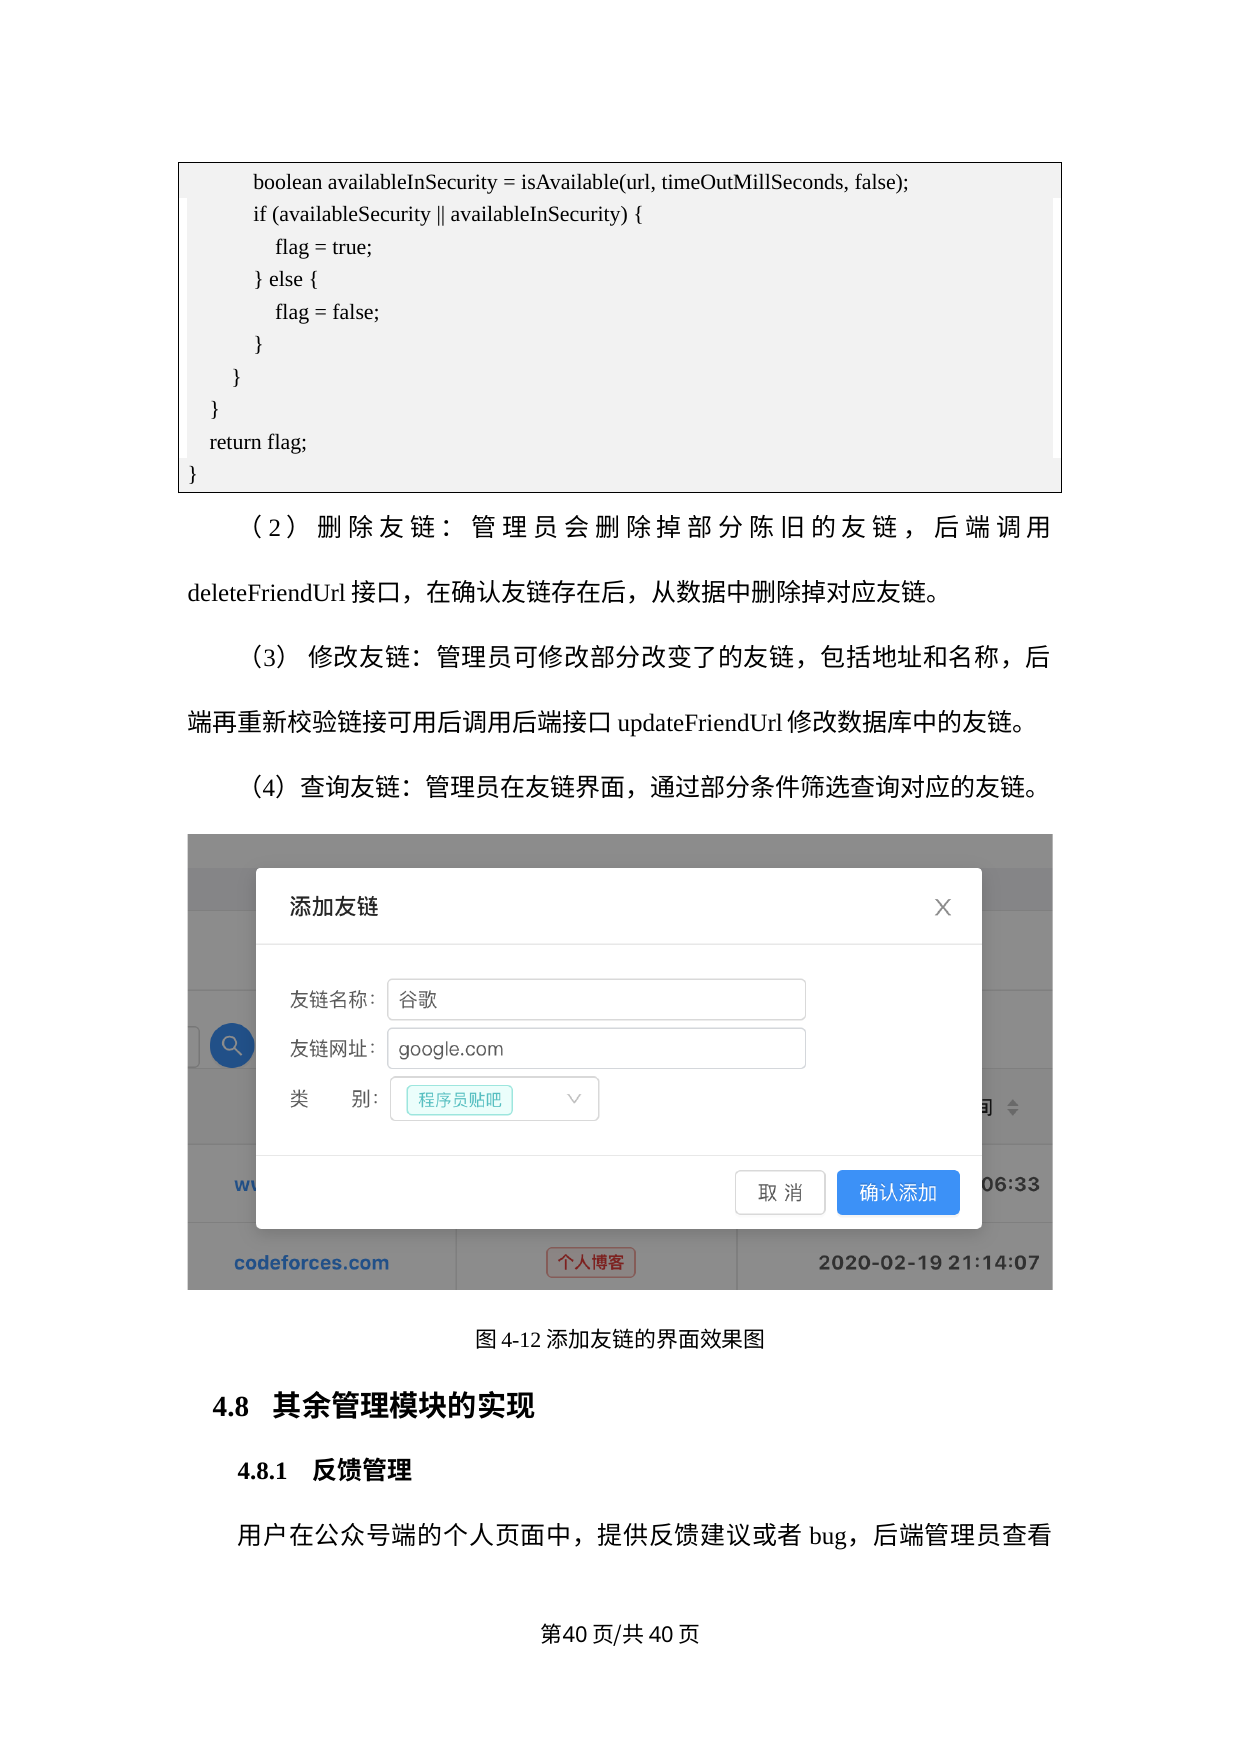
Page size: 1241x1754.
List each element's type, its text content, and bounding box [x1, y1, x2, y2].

text 图4-12 添加友链的界面效果图 [187, 1322, 1053, 1354]
text （3） 修改友链：管理员可修改部分改变了的友链，包括地址和名称，后端再重新校验链接可用后调用后端接口updateFriendUrl修改数据库中的友链。 [187, 623, 1053, 753]
subtitle 其余管理模块的实现 [212, 1371, 1053, 1436]
picture [187, 834, 1053, 1290]
text flag = true; [187, 230, 1053, 263]
text } [187, 328, 1053, 360]
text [187, 1501, 1053, 1566]
text （4）查询友链：管理员在友链界面，通过部分条件筛选查询对应的友链。 [187, 753, 1053, 818]
text return flag; [187, 425, 1053, 454]
text } [187, 393, 1053, 425]
subtitle 反馈管理 [237, 1436, 1053, 1501]
text } [187, 360, 1053, 393]
text } else { [187, 263, 1053, 295]
text if (availableSecurity || availableInSecurity) { [187, 198, 1053, 230]
text } [179, 454, 1061, 492]
text flag = false; [187, 295, 1053, 328]
text boolean availableInSecurity = isAvailable(url, timeOutMillSeconds, false); [179, 163, 1061, 198]
text （2）删除友链：管理员会删除掉部分陈旧的友链，后端调用deleteFriendUrl接口，在确认友链存在后，从数据中删除掉对应友链。 [187, 493, 1053, 623]
